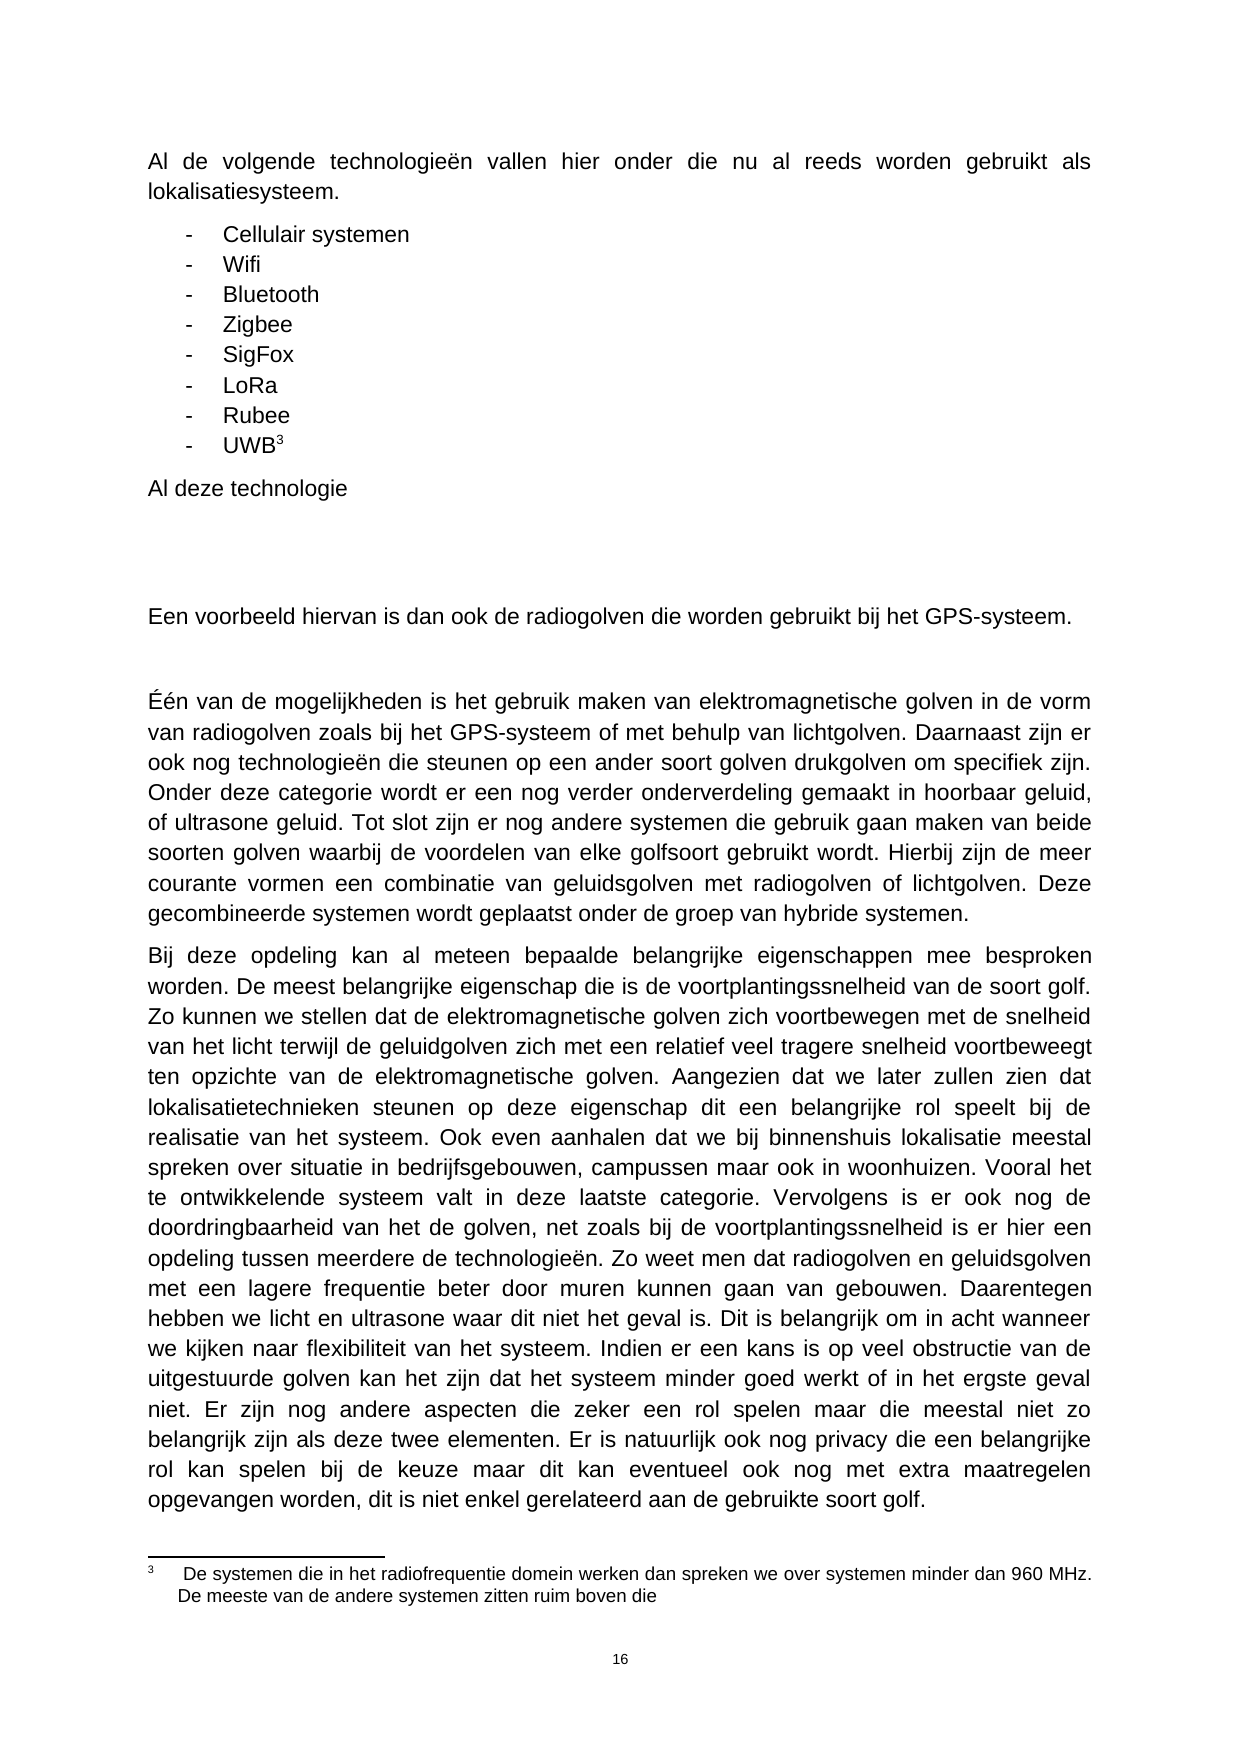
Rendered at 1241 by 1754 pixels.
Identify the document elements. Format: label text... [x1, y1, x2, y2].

text Al de volgende technologieën vallen hier onder die nu al reeds worden gebruikt als lokalisatiesysteem. [148, 148, 1092, 204]
list Wifi [185, 251, 1092, 277]
list Zigbee [185, 311, 1092, 338]
list Rubee [185, 402, 1092, 428]
text Één van de mogelijkheden is het gebruik maken van elektromagnetische golven in de vorm van radiogolven zoals bij het GPS-systeem of met behulp van lichtgolven. Daarnaast zijn er ook nog technologieën die steunen op een ander soort golven drukgolven om specifiek zijn. Onder deze categorie wordt er een nog verder onderverdeling gemaakt in hoorbaar geluid, of ultrasone geluid. Tot slot zijn er nog andere systemen die gebruik gaan maken van beide soorten golven waarbij de voordelen van elke golfsoort gebruikt wordt. Hierbij zijn de meer courante vormen een combinatie van geluidsgolven met radiogolven of lichtgolven. Deze gecombineerde systemen wordt geplaatst onder de groep van hybride systemen. [148, 688, 1092, 926]
list Bluetooth [185, 281, 1092, 307]
text Een voorbeeld hiervan is dan ook de radiogolven die worden gebruikt bij het GPS-systeem. [148, 603, 1092, 629]
list UWB [185, 432, 1092, 458]
list LoRa [185, 372, 1092, 398]
text Bij deze opdeling kan al meteen bepaalde belangrijke eigenschappen mee besproken worden. De meest belangrijke eigenschap die is de voortplantingssnelheid van de soort golf. Zo kunnen we stellen dat de elektromagnetische golven zich voortbewegen met de snelheid van het licht terwijl de geluidgolven zich met een relatief veel tragere snelheid voortbeweegt ten opzichte van de elektromagnetische golven. Aangezien dat we later zullen zien dat lokalisatietechnieken steunen op deze eigenschap dit een belangrijke rol speelt bij de realisatie van het systeem. Ook even aanhalen dat we bij binnenshuis lokalisatie meestal spreken over situatie in bedrijfsgebouwen, campussen maar ook in woonhuizen. Vooral het te ontwikkelende systeem valt in deze laatste categorie. Vervolgens is er ook nog de doordringbaarheid van het de golven, net zoals bij de voortplantingssnelheid is er hier een opdeling tussen meerdere de technologieën. Zo weet men dat radiogolven en geluidsgolven met een lagere frequentie beter door muren kunnen gaan van gebouwen. Daarentegen hebben we licht en ultrasone waar dit niet het geval is. Dit is belangrijk om in acht wanneer we kijken naar flexibiliteit van het systeem. Indien er een kans is op veel obstructie van de uitgestuurde golven kan het zijn dat het systeem minder goed werkt of in het ergste geval niet. Er zijn nog andere aspecten die zeker een rol spelen maar die meestal niet zo belangrijk zijn als deze twee elementen. Er is natuurlijk ook nog privacy die een belangrijke rol kan spelen bij de keuze maar dit kan eventueel ook nog met extra maatregelen opgevangen worden, dit is niet enkel gerelateerd aan de gebruikte soort golf. [148, 942, 1092, 1513]
list SigFox [185, 341, 1092, 368]
text Al deze technologie [148, 475, 1092, 501]
list Cellulair systemen [185, 221, 1092, 247]
